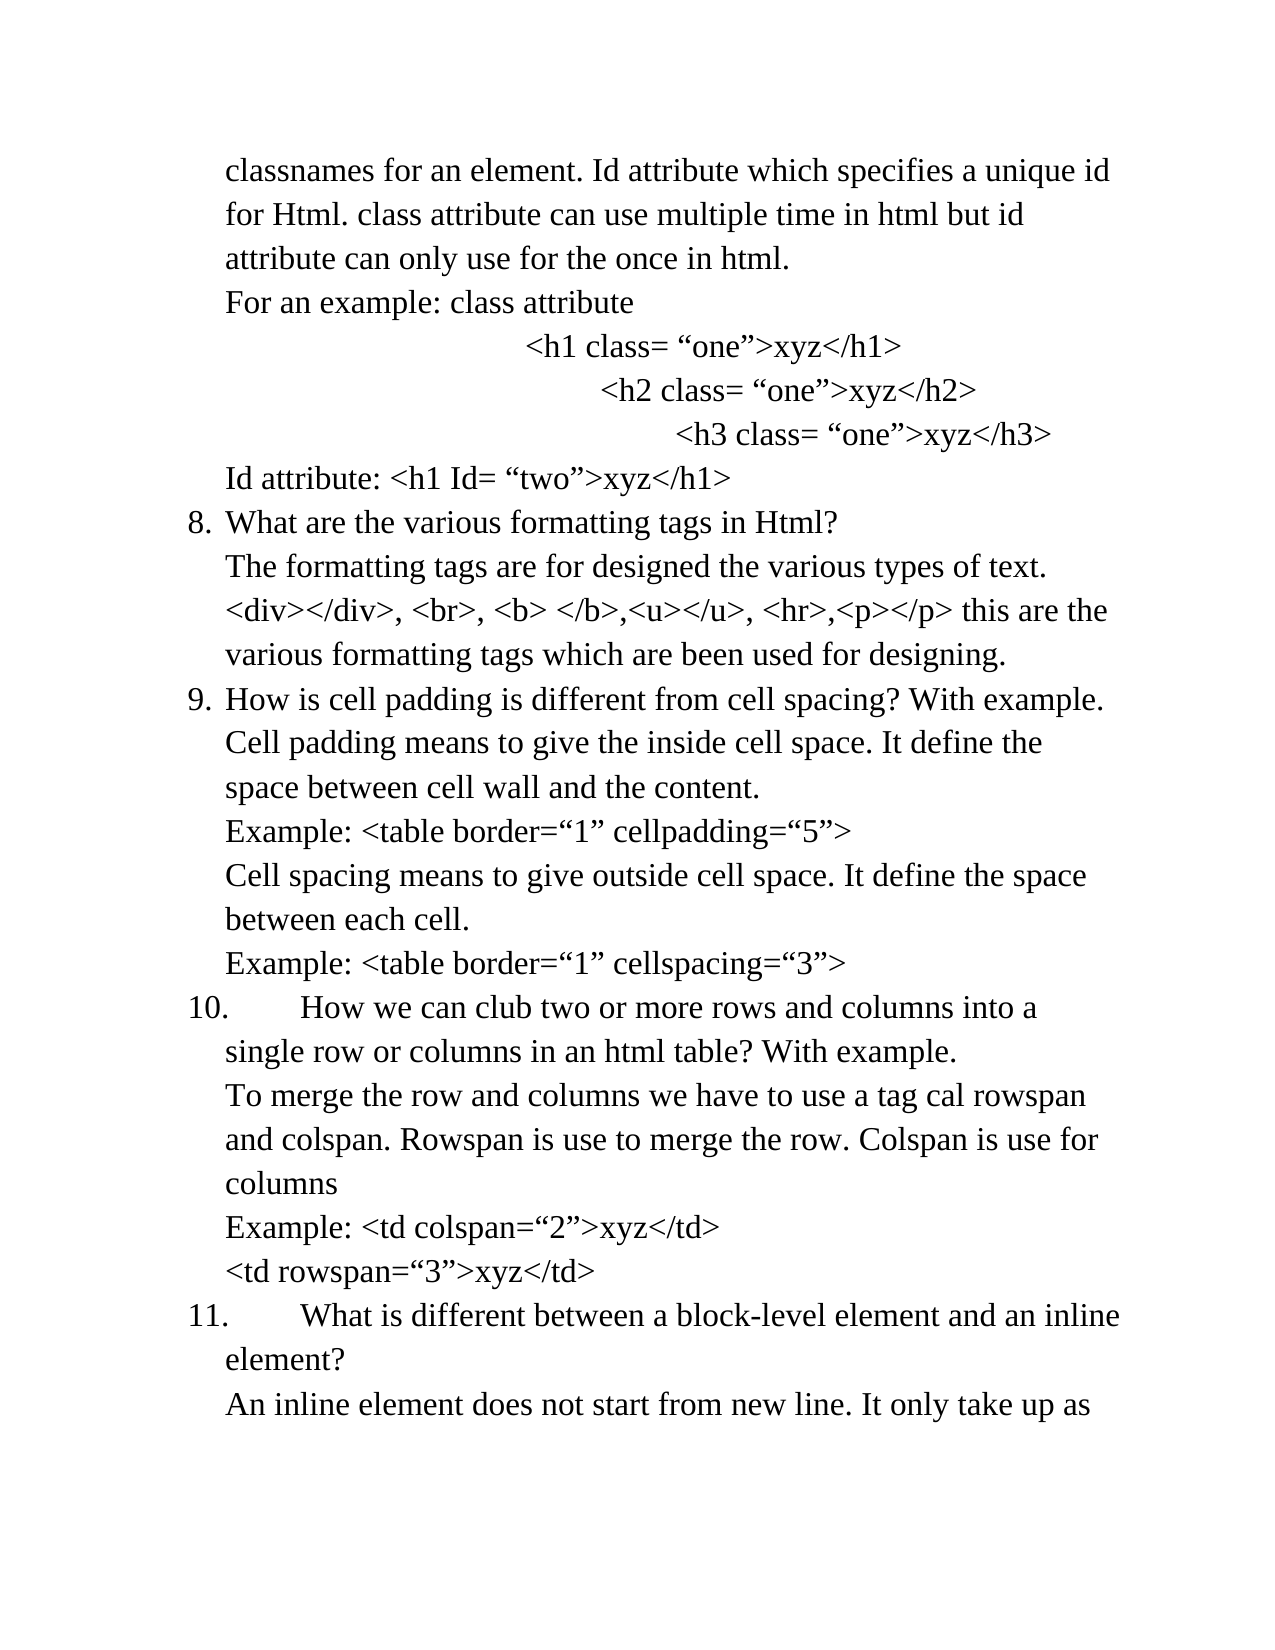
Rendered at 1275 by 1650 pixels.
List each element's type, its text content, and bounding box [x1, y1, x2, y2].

list How we can club two or more rows and columns into a single row or columns in an html table? With example. To merge the row and columns we have to use a tag cal rowspan and colspan. Rowspan is use to merge the row. Colspan is use for columns Example: <td colspan=“2”>xyz</td> <td rowspan=“3”>xyz</td> [187, 987, 1125, 1290]
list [187, 150, 1125, 497]
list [187, 1296, 1125, 1422]
list How is cell padding is different from cell spacing? With example. Cell padding means to give the inside cell space. It define the space between cell wall and the content. Example: <table border=“1” cellpadding=“5”> Cell spacing means to give outside cell space. It define the space between each cell. Example: <table border=“1” cellspacing=“3”> [187, 679, 1125, 981]
list What are the various formatting tags in Html? The formatting tags are for designed the various types of text. <div></div>, <br>, <b> </b>,<u></u>, <hr>,<p></p> this are the various formatting tags which are been used for designing. [187, 502, 1125, 673]
